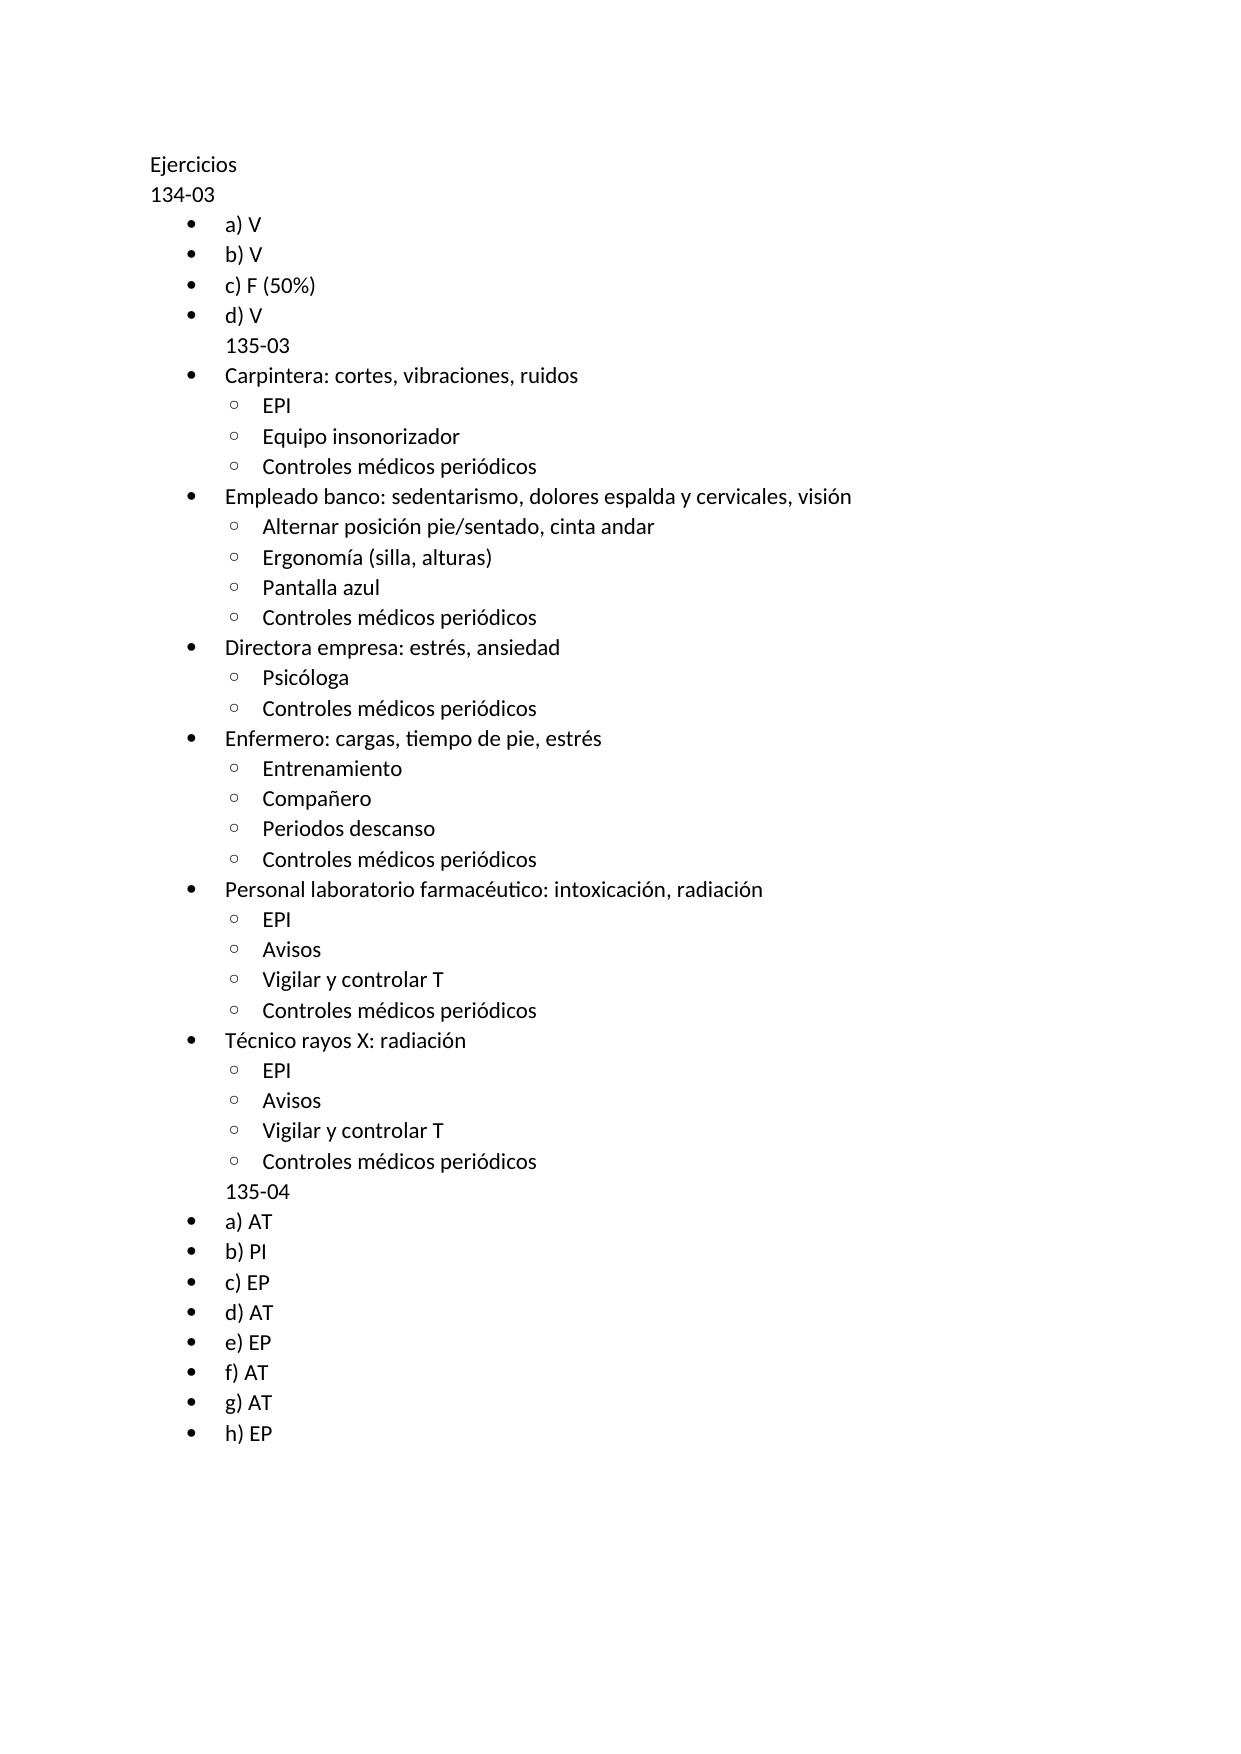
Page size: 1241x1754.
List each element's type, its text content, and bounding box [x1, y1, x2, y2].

list b) PI [187, 1237, 1090, 1266]
list Carpintera: cortes, vibraciones, ruidos [187, 361, 1090, 389]
list Periodos descanso [225, 814, 1090, 843]
list f) AT [187, 1358, 1090, 1386]
list Avisos [225, 935, 1090, 963]
list Vigilar y controlar T [225, 1117, 1090, 1145]
list h) EP [187, 1419, 1090, 1447]
list Directora empresa: estrés, ansiedad [187, 633, 1090, 661]
list EPI [225, 392, 1090, 420]
list d) AT [187, 1298, 1090, 1326]
list Entrenamiento [225, 754, 1090, 782]
list Controles médicos periódicos [225, 1147, 1090, 1175]
list Personal laboratorio farmacéutico: intoxicación, radiación [187, 875, 1090, 903]
list Psicóloga [225, 663, 1090, 692]
list Controles médicos periódicos [225, 603, 1090, 631]
list Controles médicos periódicos [225, 845, 1090, 873]
list Alternar posición pie/sentado, cinta andar [225, 512, 1090, 541]
list 135-03 [225, 331, 1090, 359]
list Compañero [225, 784, 1090, 812]
list Ejercicios [150, 150, 1090, 178]
list Vigilar y controlar T [225, 966, 1090, 994]
list Controles médicos periódicos [225, 452, 1090, 480]
list g) AT [187, 1388, 1090, 1417]
list Controles médicos periódicos [225, 996, 1090, 1024]
list EPI [225, 905, 1090, 933]
list 134-03 [150, 180, 1090, 208]
list Ergonomía (silla, alturas) [225, 543, 1090, 571]
list e) EP [187, 1328, 1090, 1356]
list Controles médicos periódicos [225, 694, 1090, 722]
list b) V [187, 241, 1090, 269]
list Pantalla azul [225, 573, 1090, 601]
list Avisos [225, 1086, 1090, 1114]
list Equipo insonorizador [225, 422, 1090, 450]
list 135-04 [225, 1177, 1090, 1205]
list a) V [187, 210, 1090, 238]
list Empleado banco: sedentarismo, dolores espalda y cervicales, visión [187, 482, 1090, 510]
list a) AT [187, 1207, 1090, 1235]
list Enfermero: cargas, tiempo de pie, estrés [187, 724, 1090, 752]
list Técnico rayos X: radiación [187, 1026, 1090, 1054]
list c) EP [187, 1268, 1090, 1296]
list EPI [225, 1056, 1090, 1084]
list d) V [187, 301, 1090, 329]
list c) F (50%) [187, 271, 1090, 299]
